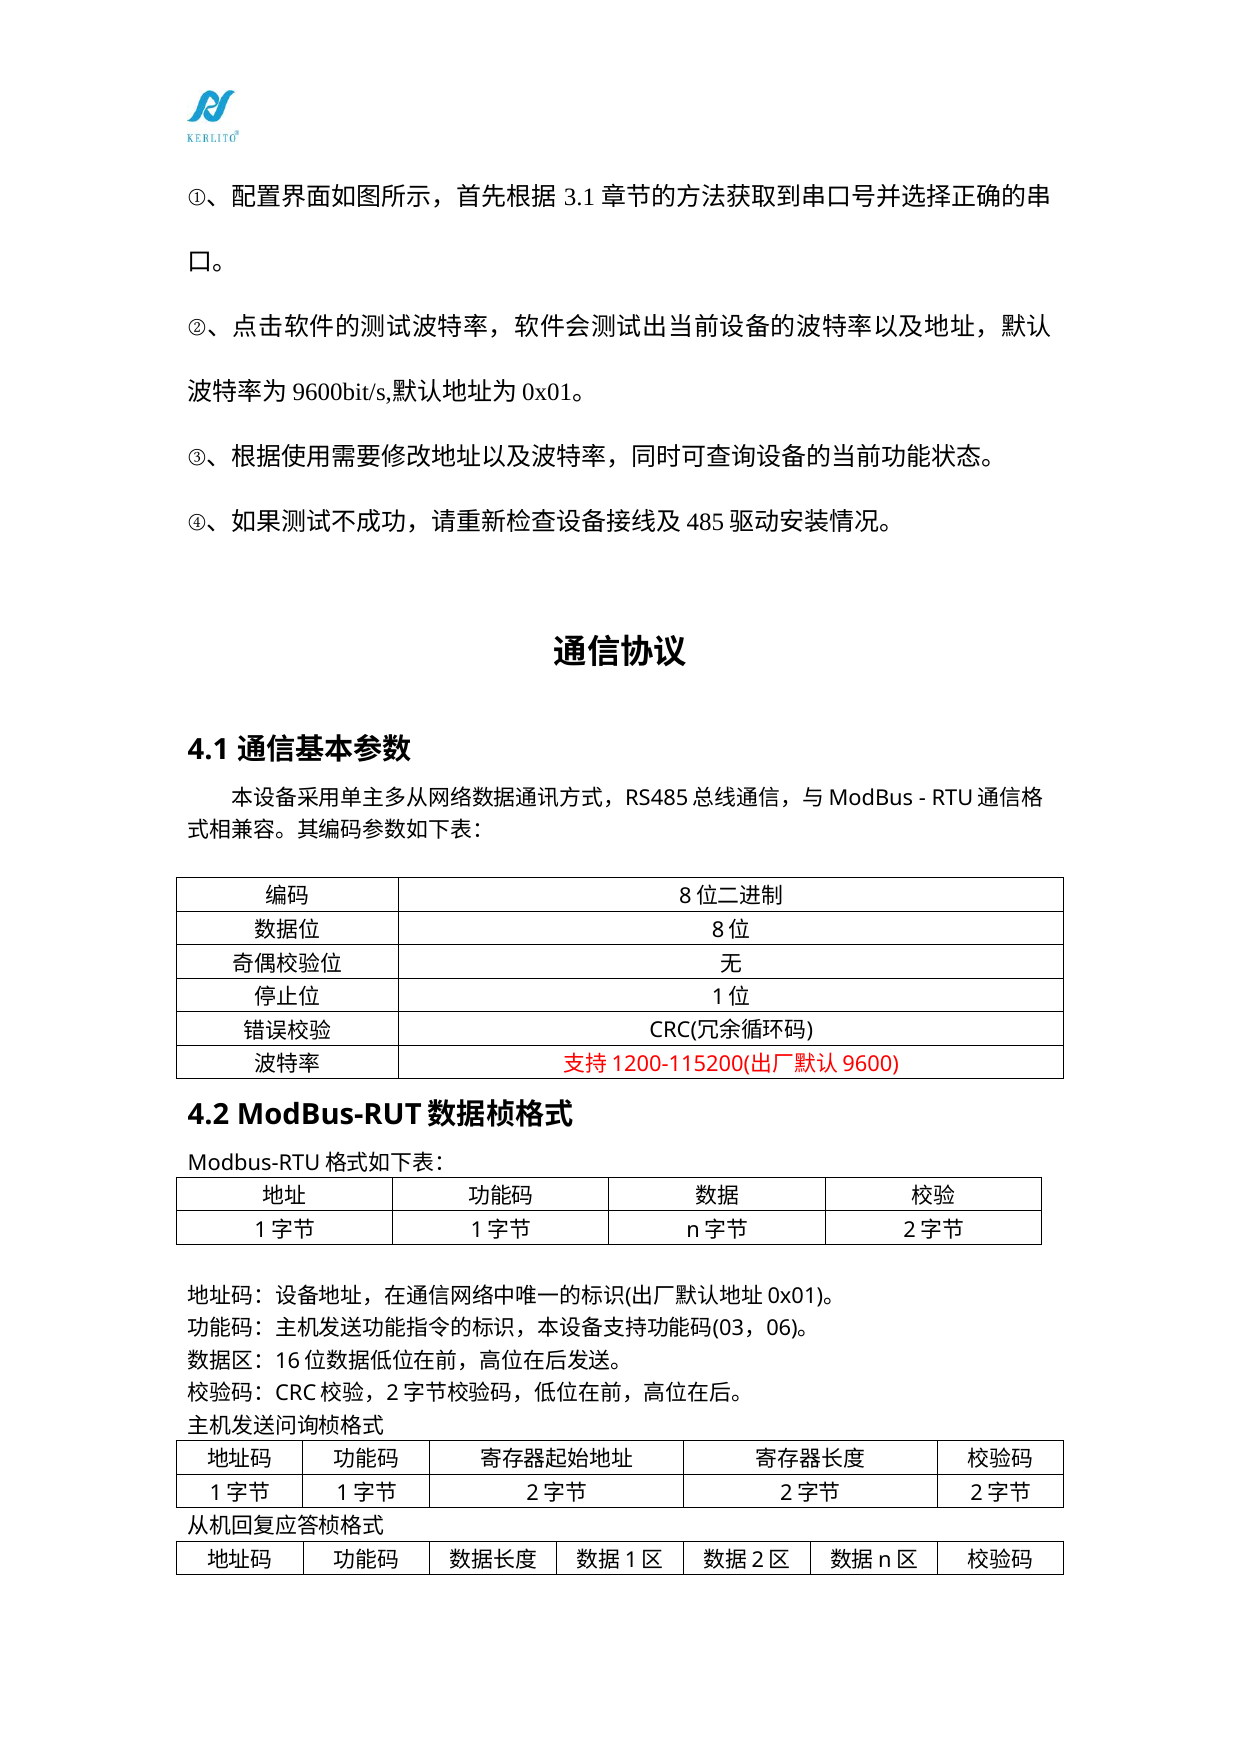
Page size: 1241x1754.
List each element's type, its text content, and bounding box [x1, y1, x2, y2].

table_cell 波特率 [177, 1046, 398, 1078]
table_cell 2字节 [430, 1475, 683, 1507]
text 4.2 ModBus-RUT数据桢格式 [187, 1079, 1053, 1144]
table_header 地址码 [177, 1542, 303, 1574]
table_header 8位二进制 [399, 878, 1063, 911]
table_header 功能码 [393, 1178, 608, 1210]
table_cell 1字节 [177, 1475, 302, 1507]
table_header 寄存器起始地址 [430, 1441, 683, 1473]
table_cell n字节 [609, 1211, 825, 1244]
table_cell 1位 [399, 979, 1063, 1011]
table_cell 2字节 [938, 1475, 1063, 1507]
table_header 数据长度 [430, 1542, 556, 1574]
table_cell 1字节 [303, 1475, 429, 1507]
table_header 数据 [609, 1178, 825, 1210]
table_header 功能码 [303, 1441, 429, 1473]
table_header 数据n区 [811, 1542, 937, 1574]
table_header 寄存器长度 [684, 1441, 937, 1473]
text 数据区：16位数据低位在前，高位在后发送。 [187, 1342, 1053, 1375]
table_cell 停止位 [177, 979, 398, 1011]
text 4.1 通信基本参数 [187, 714, 1053, 779]
table_header 数据2区 [684, 1542, 810, 1574]
table_header 校验码 [938, 1441, 1063, 1473]
picture [187, 90, 239, 142]
text ①、配置界面如图所示，首先根据 3.1 章节的方法获取到串口号并选择正确的串口。 [187, 162, 1053, 292]
table_cell 支持1200-115200(出厂默认9600) [399, 1046, 1063, 1078]
table_header 功能码 [304, 1542, 429, 1574]
text 功能码：主机发送功能指令的标识，本设备支持功能码(03，06)。 [187, 1310, 1053, 1342]
table_header 校验码 [938, 1542, 1063, 1574]
text ②、点击软件的测试波特率，软件会测试出当前设备的波特率以及地址，默认波特率为9600bit/s,默认地址为0x01。 [187, 292, 1053, 422]
table_cell 8位 [399, 912, 1063, 944]
text 地址码：设备地址，在通信网络中唯一的标识(出厂默认地址0x01)。 [187, 1277, 1053, 1310]
table_header 地址码 [177, 1441, 302, 1473]
table_cell 奇偶校验位 [177, 945, 398, 978]
table_cell CRC(冗余循环码) [399, 1012, 1063, 1045]
table_cell 数据位 [177, 912, 398, 944]
table_header 编码 [177, 878, 398, 911]
table_cell 1字节 [177, 1211, 392, 1244]
table_header 数据1区 [557, 1542, 683, 1574]
table_cell 2字节 [684, 1475, 937, 1507]
text 校验码：CRC校验，2字节校验码，低位在前，高位在后。 [187, 1375, 1053, 1407]
text 主机发送问询桢格式 [187, 1407, 1053, 1440]
table_header 校验 [826, 1178, 1041, 1210]
text 本设备采用单主多从网络数据通讯方式，RS485总线通信，与ModBus - RTU通信格式相兼容。其编码参数如下表： [187, 779, 1053, 844]
text ③、根据使用需要修改地址以及波特率，同时可查询设备的当前功能状态。 [187, 422, 1053, 487]
table_cell 无 [399, 945, 1063, 978]
table_cell 1字节 [393, 1211, 608, 1244]
text 通信协议 [187, 617, 1053, 682]
table_cell 2字节 [826, 1211, 1041, 1244]
table_cell 错误校验 [177, 1012, 398, 1045]
table_header 地址 [177, 1178, 392, 1210]
text Modbus-RTU格式如下表： [187, 1144, 1053, 1177]
text ④、如果测试不成功，请重新检查设备接线及485驱动安装情况。 [187, 487, 1053, 552]
text 从机回复应答桢格式 [187, 1508, 1053, 1541]
